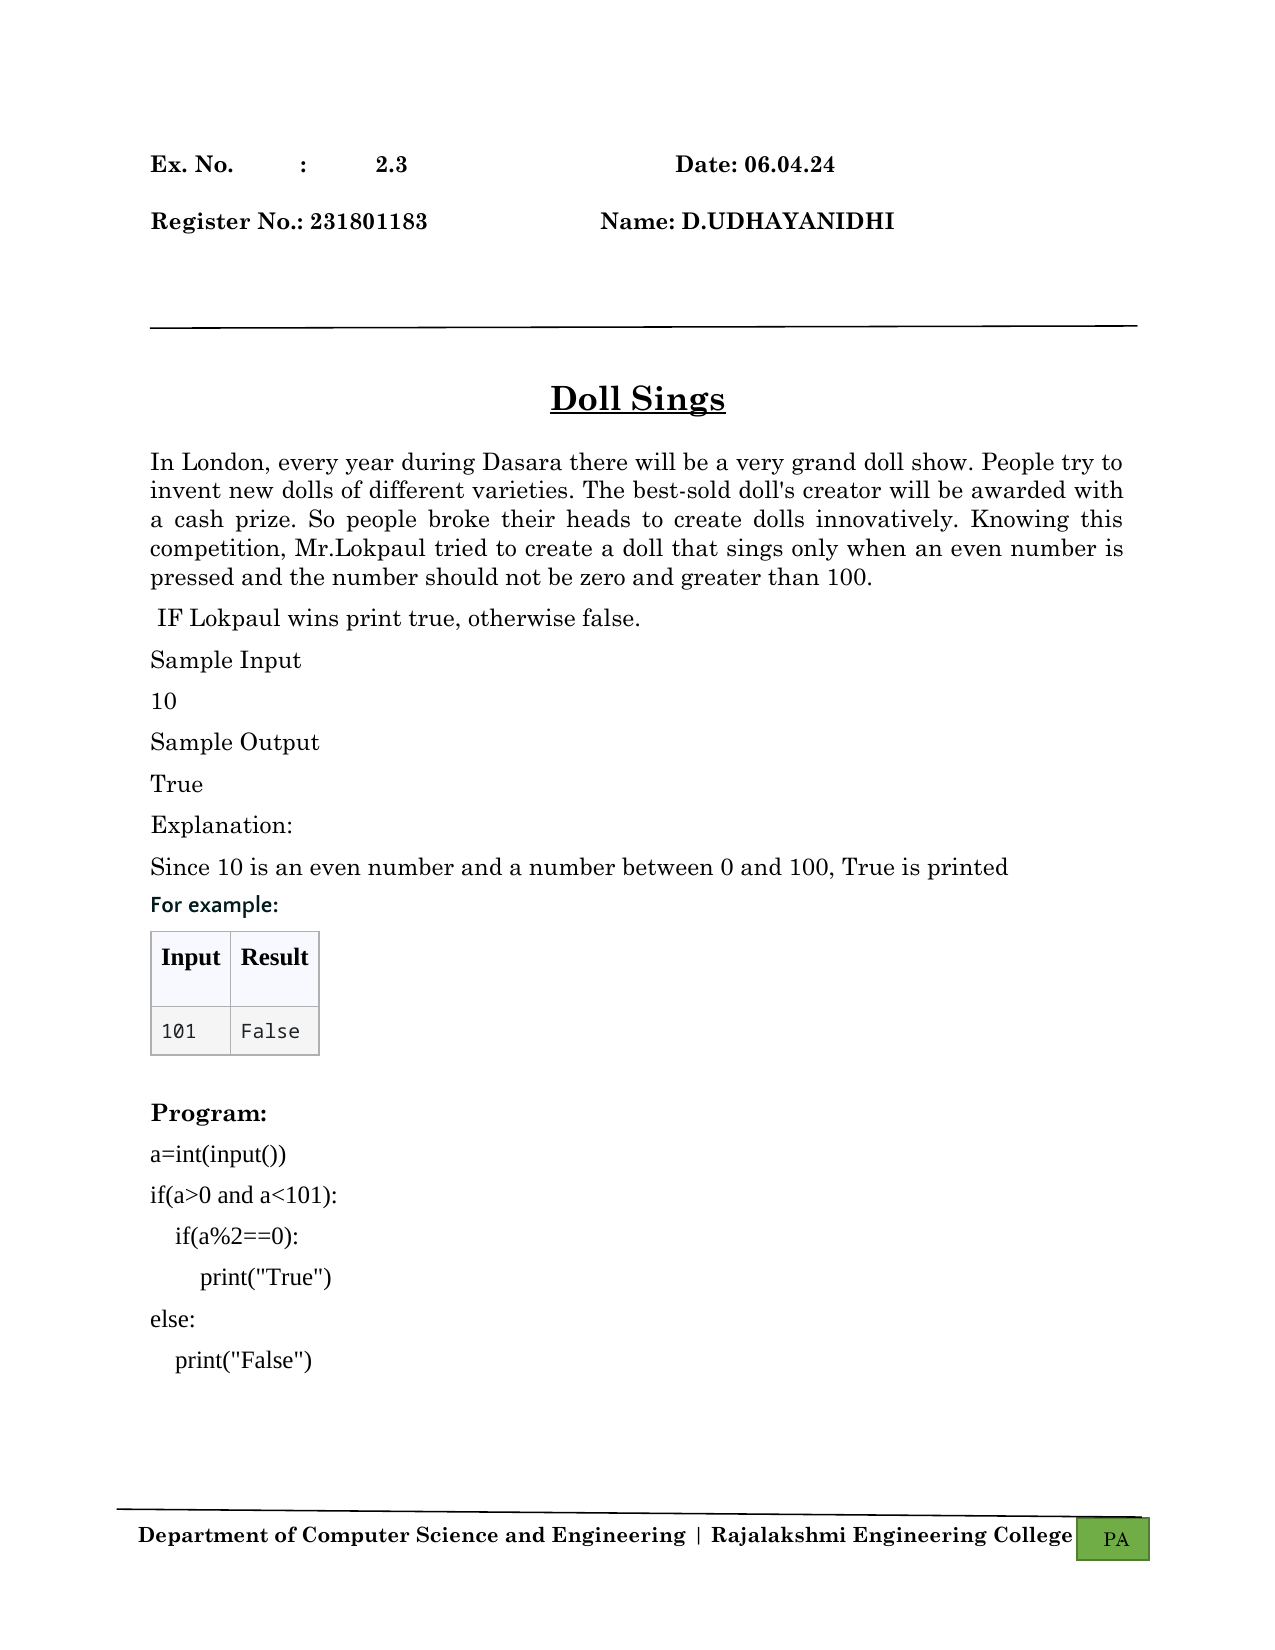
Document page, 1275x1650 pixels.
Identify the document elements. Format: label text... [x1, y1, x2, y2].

text True [150, 768, 1125, 797]
text Sample Input [150, 644, 1125, 673]
text else: [150, 1304, 1125, 1332]
text Explanation: [150, 810, 1125, 839]
text if(a%2==0): [150, 1221, 1125, 1250]
text Register No.: 231801183 Name: D.UDHAYANIDHI [150, 207, 1125, 234]
text IF Lokpaul wins print true, otherwise false. [150, 603, 1125, 632]
text Since 10 is an even number and a number between 0 and 100, True is printed [150, 851, 1125, 880]
text Sample Output [150, 727, 1125, 756]
text Ex. No. : 2.3 Date: 06.04.24 [150, 150, 1125, 178]
text print("True") [150, 1262, 1125, 1291]
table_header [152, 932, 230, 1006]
text Program: [150, 1097, 1125, 1126]
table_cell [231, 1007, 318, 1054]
text if(a>0 and a<101): [150, 1180, 1125, 1209]
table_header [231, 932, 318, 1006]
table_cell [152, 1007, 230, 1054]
text For example: [150, 893, 1125, 918]
text 10 [150, 686, 1125, 715]
text a=int(input()) [150, 1139, 1125, 1167]
text Doll Sings [150, 377, 1125, 417]
text In London, every year during Dasara there will be a very grand doll show. People try to invent new dolls of different varieties. The best-sold doll's creator will be awarded with a cash prize. So people broke their heads to create dolls innovatively. Knowing this competition, Mr.Lokpaul tried to create a doll that sings only when an even number is pressed and the number should not be zero and greater than 100. [150, 446, 1125, 591]
text print("False") [150, 1345, 1125, 1374]
